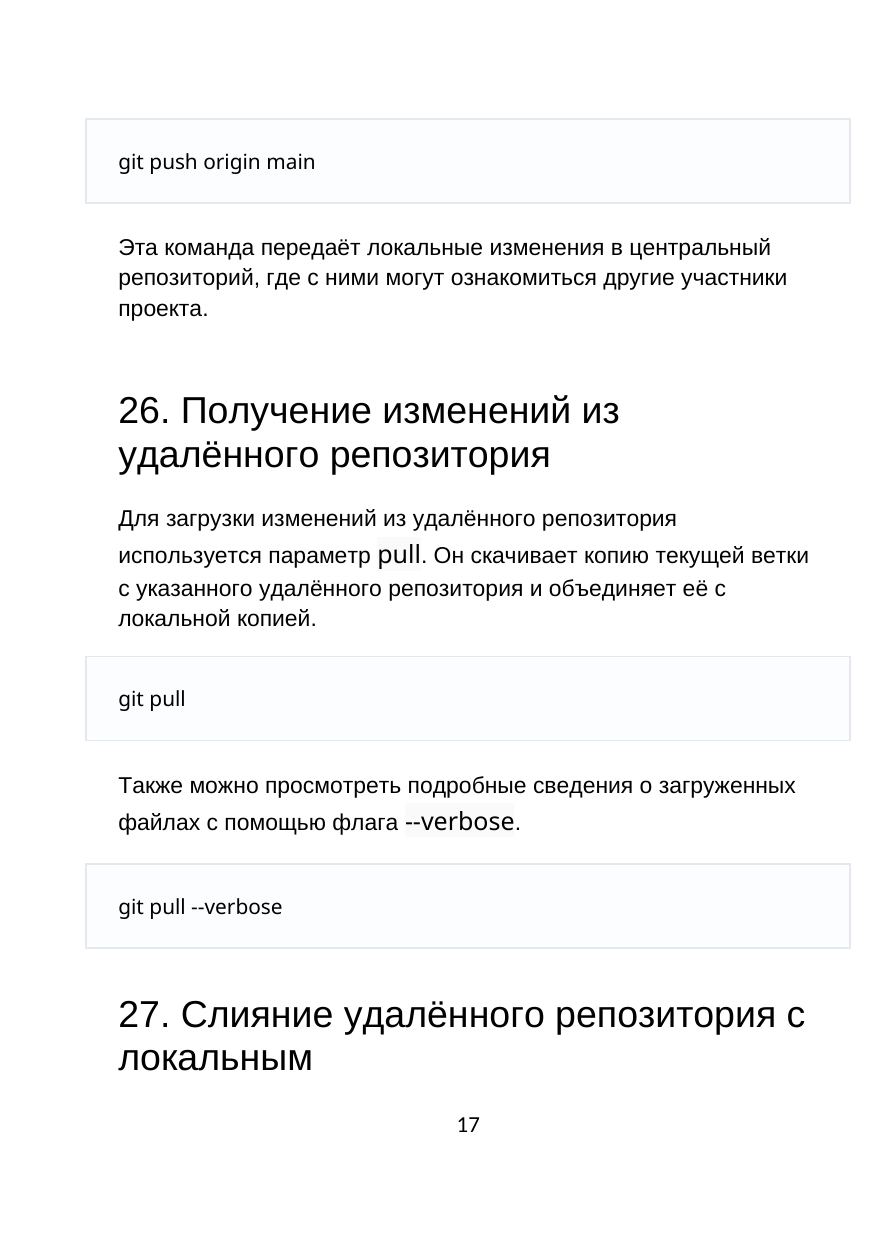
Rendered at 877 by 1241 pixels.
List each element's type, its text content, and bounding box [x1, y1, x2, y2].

text git pull [87, 657, 849, 740]
text Также можно просмотреть подробные сведения о загруженных файлах с помощью флага --verbose. [118, 741, 818, 837]
text Для загрузки изменений из удалённого репозитория используется параметр pull. Он скачивает копию текущей ветки с указанного удалённого репозитория и объединяет её с локальной копией. [118, 475, 818, 631]
subtitle 27. Слияние удалённого репозитория с локальным [118, 992, 818, 1078]
text git push origin main [87, 120, 849, 202]
subtitle 26. Получение изменений из удалённого репозитория [118, 389, 818, 475]
text git pull --verbose [87, 865, 849, 947]
text Эта команда передаёт локальные изменения в центральный репозиторий, где с ними могут ознакомиться другие участники проекта. [118, 204, 818, 321]
